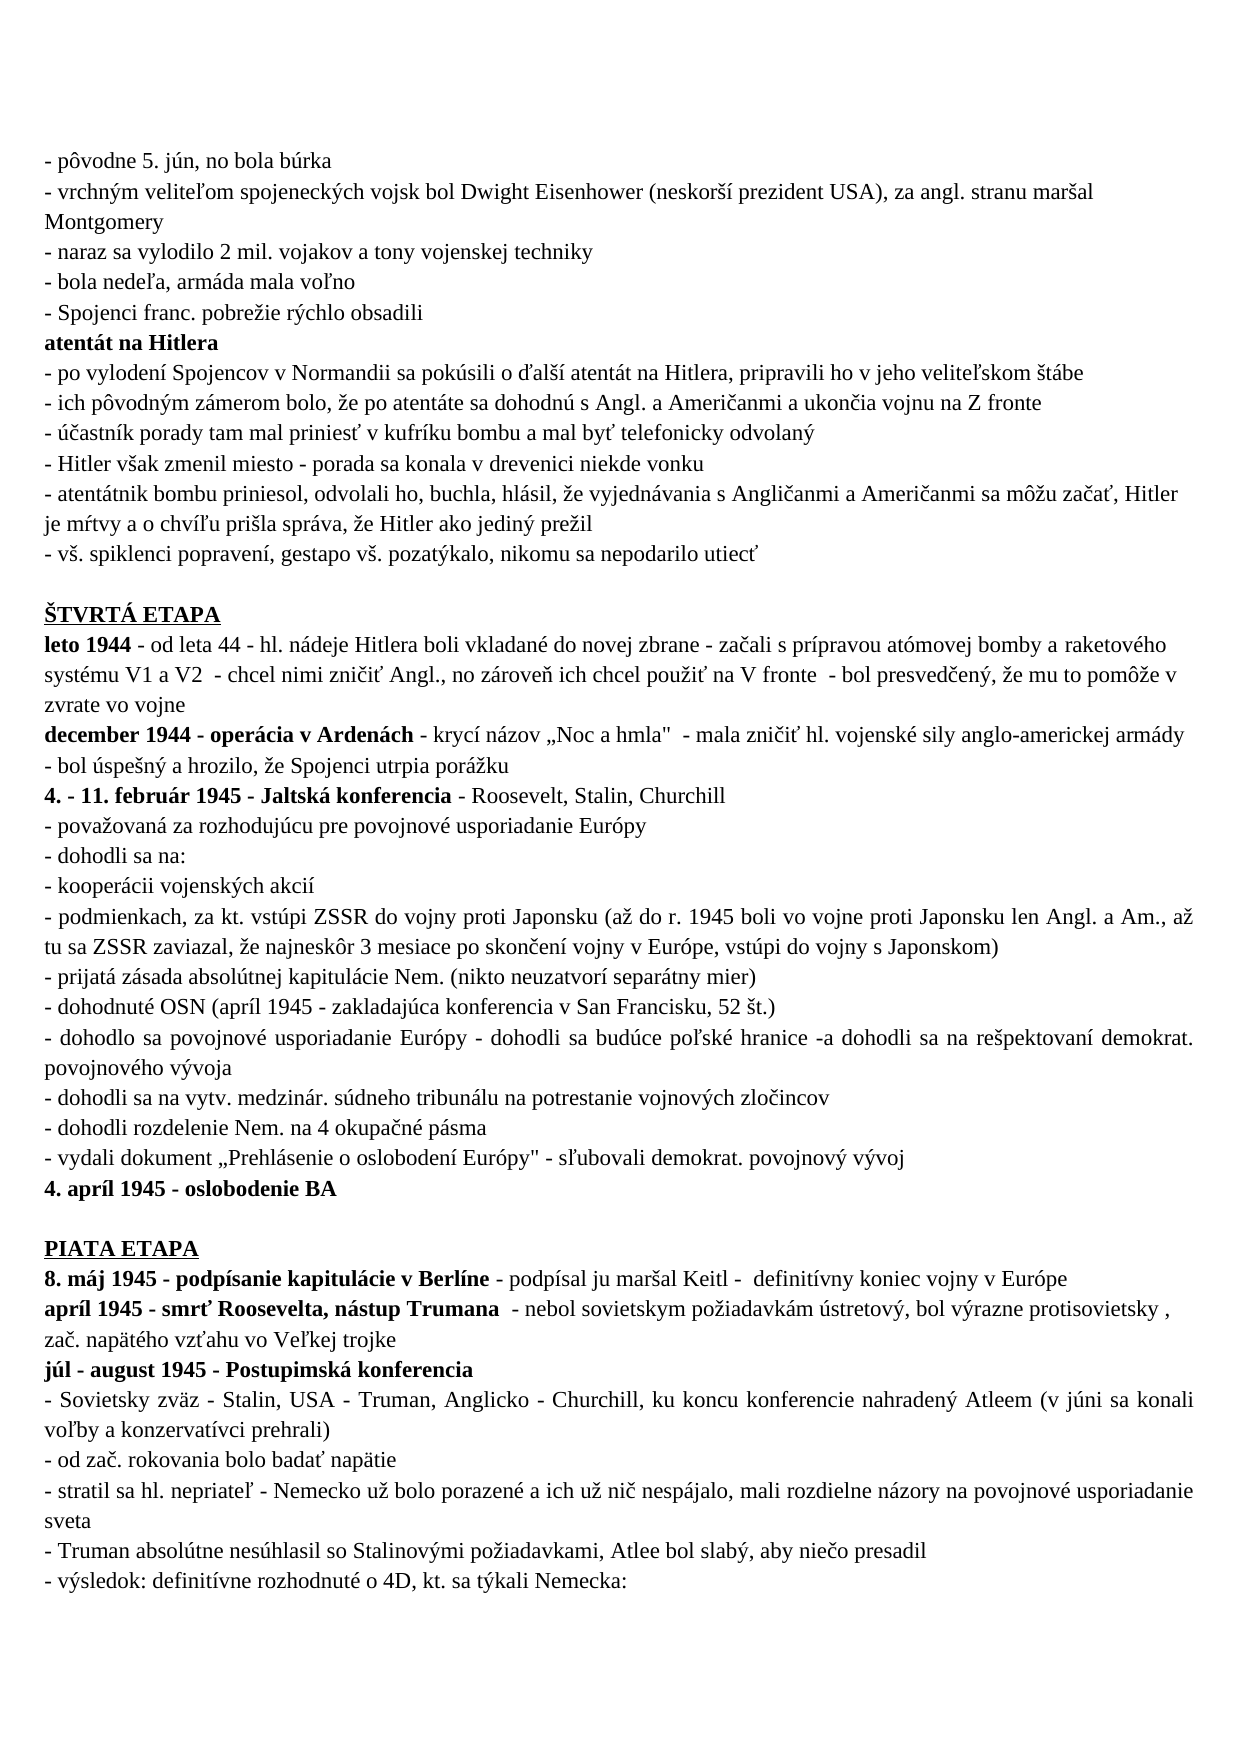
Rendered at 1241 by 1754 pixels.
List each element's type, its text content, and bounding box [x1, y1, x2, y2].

text - Spojenci franc. pobrežie rýchlo obsadili [44, 299, 1196, 325]
text - vrchným veliteľom spojeneckých vojsk bol Dwight Eisenhower (neskorší prezident USA), za angl. stranu maršal [44, 178, 1196, 204]
text apríl 1945 - smrť Roosevelta, nástup Trumana - nebol sovietskym požiadavkám ústretový, bol výrazne protisovietsky , [44, 1296, 1196, 1322]
text PIATA ETAPA [44, 1235, 1196, 1261]
text - atentátnik bombu priniesol, odvolali ho, buchla, hlásil, že vyjednávania s Angličanmi a Američanmi sa môžu začať, Hitler [44, 480, 1196, 506]
text 4. apríl 1945 - oslobodenie BA [44, 1175, 1196, 1201]
text - dohodlo sa povojnové usporiadanie Európy - dohodli sa budúce poľské hranice -a dohodli sa na rešpektovaní demokrat. povojnového vývoja [44, 1024, 1196, 1080]
text ŠTVRTÁ ETAPA [44, 601, 1196, 627]
text - výsledok: definitívne rozhodnuté o 4D, kt. sa týkali Nemecka: [44, 1567, 1196, 1594]
text 4. - 11. február 1945 - Jaltská konferencia - Roosevelt, Stalin, Churchill [44, 782, 1196, 808]
text leto 1944 - od leta 44 - hl. nádeje Hitlera boli vkladané do novej zbrane - začali s prípravou atómovej bomby a raketového [44, 631, 1196, 657]
text - dohodli sa na vytv. medzinár. súdneho tribunálu na potrestanie vojnových zločincov [44, 1084, 1196, 1110]
text - bol úspešný a hrozilo, že Spojenci utrpia porážku [44, 752, 1196, 778]
text - bola nedeľa, armáda mala voľno [44, 268, 1196, 295]
text - prijatá zásada absolútnej kapitulácie Nem. (nikto neuzatvorí separátny mier) [44, 963, 1196, 989]
text - pôvodne 5. jún, no bola búrka [44, 148, 1196, 174]
text - od zač. rokovania bolo badať napätie [44, 1447, 1196, 1473]
text atentát na Hitlera [44, 329, 1196, 355]
text - vš. spiklenci popravení, gestapo vš. pozatýkalo, nikomu sa nepodarilo utiecť [44, 540, 1196, 567]
text - vydali dokument „Prehlásenie o oslobodení Európy" - sľubovali demokrat. povojnový vývoj [44, 1144, 1196, 1171]
text je mŕtvy a o chvíľu prišla správa, že Hitler ako jediný prežil [44, 510, 1196, 536]
text - považovaná za rozhodujúcu pre povojnové usporiadanie Európy [44, 812, 1196, 838]
text zvrate vo vojne [44, 691, 1196, 718]
text - ich pôvodným zámerom bolo, že po atentáte sa dohodnú s Angl. a Američanmi a ukončia vojnu na Z fronte [44, 389, 1196, 416]
text - dohodli rozdelenie Nem. na 4 okupačné pásma [44, 1114, 1196, 1141]
text - po vylodení Spojencov v Normandii sa pokúsili o ďalší atentát na Hitlera, pripravili ho v jeho veliteľskom štábe [44, 359, 1196, 385]
text Montgomery [44, 208, 1196, 234]
text - účastník porady tam mal priniesť v kufríku bombu a mal byť telefonicky odvolaný [44, 419, 1196, 446]
text - kooperácii vojenských akcií [44, 873, 1196, 899]
text - dohodli sa na: [44, 842, 1196, 869]
text - dohodnuté OSN (apríl 1945 - zakladajúca konferencia v San Francisku, 52 št.) [44, 993, 1196, 1020]
text - Sovietsky zväz - Stalin, USA - Truman, Anglicko - Churchill, ku koncu konferencie nahradený Atleem (v júni sa konali voľby a konzervatívci prehrali) [44, 1386, 1196, 1443]
text júl - august 1945 - Postupimská konferencia [44, 1356, 1196, 1382]
text december 1944 - operácia v Ardenách - krycí názov „Noc a hmla" - mala zničiť hl. vojenské sily anglo-americkej armády [44, 722, 1196, 748]
text - Hitler však zmenil miesto - porada sa konala v drevenici niekde vonku [44, 450, 1196, 476]
text - stratil sa hl. nepriateľ - Nemecko už bolo porazené a ich už nič nespájalo, mali rozdielne názory na povojnové usporiadanie sveta [44, 1477, 1196, 1533]
text - podmienkach, za kt. vstúpi ZSSR do vojny proti Japonsku (až do r. 1945 boli vo vojne proti Japonsku len Angl. a Am., až tu sa ZSSR zaviazal, že najneskôr 3 mesiace po skončení vojny v Európe, vstúpi do vojny s Japonskom) [44, 903, 1196, 959]
text systému V1 a V2 - chcel nimi zničiť Angl., no zároveň ich chcel použiť na V fronte - bol presvedčený, že mu to pomôže v [44, 661, 1196, 687]
text - naraz sa vylodilo 2 mil. vojakov a tony vojenskej techniky [44, 238, 1196, 264]
text - Truman absolútne nesúhlasil so Stalinovými požiadavkami, Atlee bol slabý, aby niečo presadil [44, 1537, 1196, 1563]
text zač. napätého vzťahu vo Veľkej trojke [44, 1326, 1196, 1352]
text 8. máj 1945 - podpísanie kapitulácie v Berlíne - podpísal ju maršal Keitl - definitívny koniec vojny v Európe [44, 1265, 1196, 1292]
